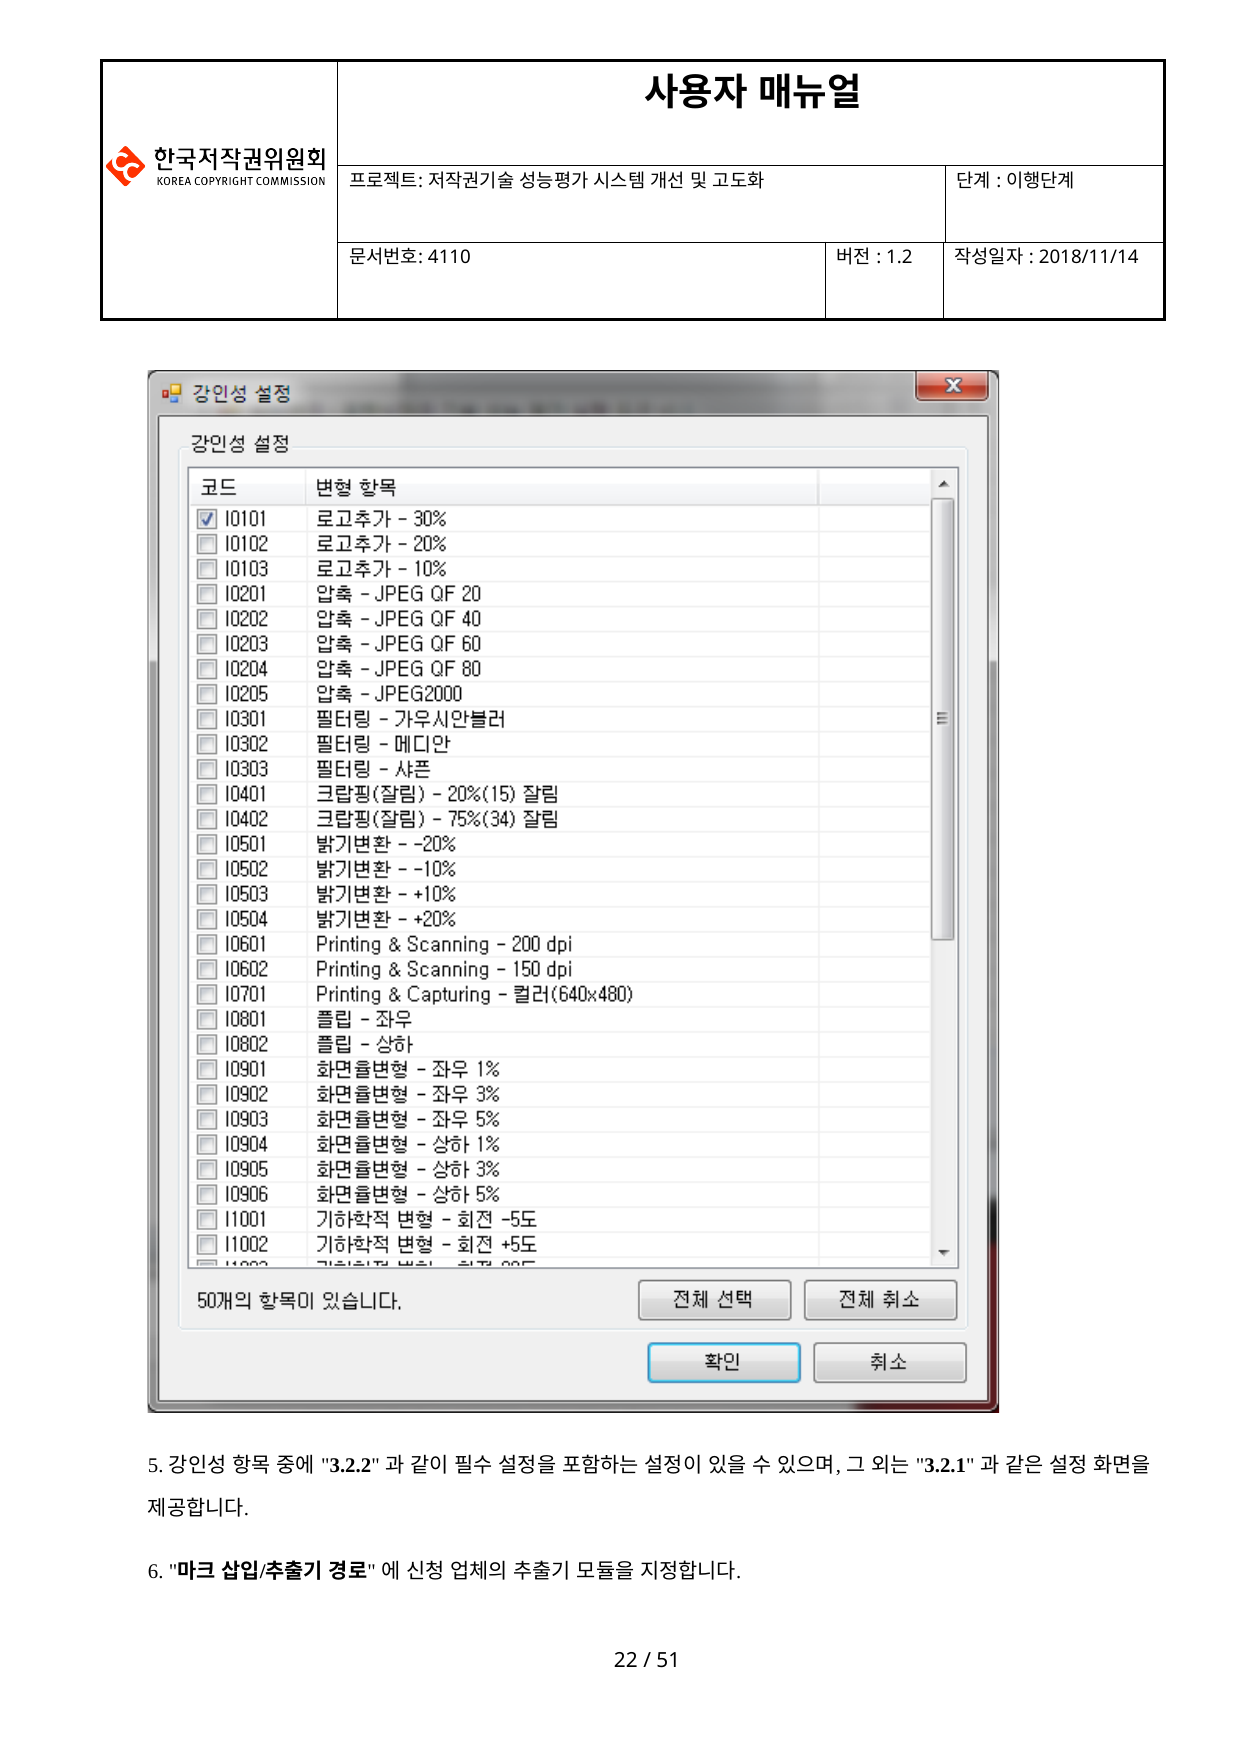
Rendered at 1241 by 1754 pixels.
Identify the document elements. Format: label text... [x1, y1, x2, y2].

text 6. "마크 삽입/추출기 경로" 에 신청 업체의 추출기 모듈을 지정합니다. [148, 1550, 1152, 1588]
text 5. 강인성 항목 중에 "3.2.2" 과 같이 필수 설정을 포함하는 설정이 있을 수 있으며, 그 외는 "3.2.1" 과 같은 설정 화면을 제공합니다. [148, 1444, 1152, 1525]
picture [147, 370, 1000, 1413]
picture [101, 140, 328, 191]
